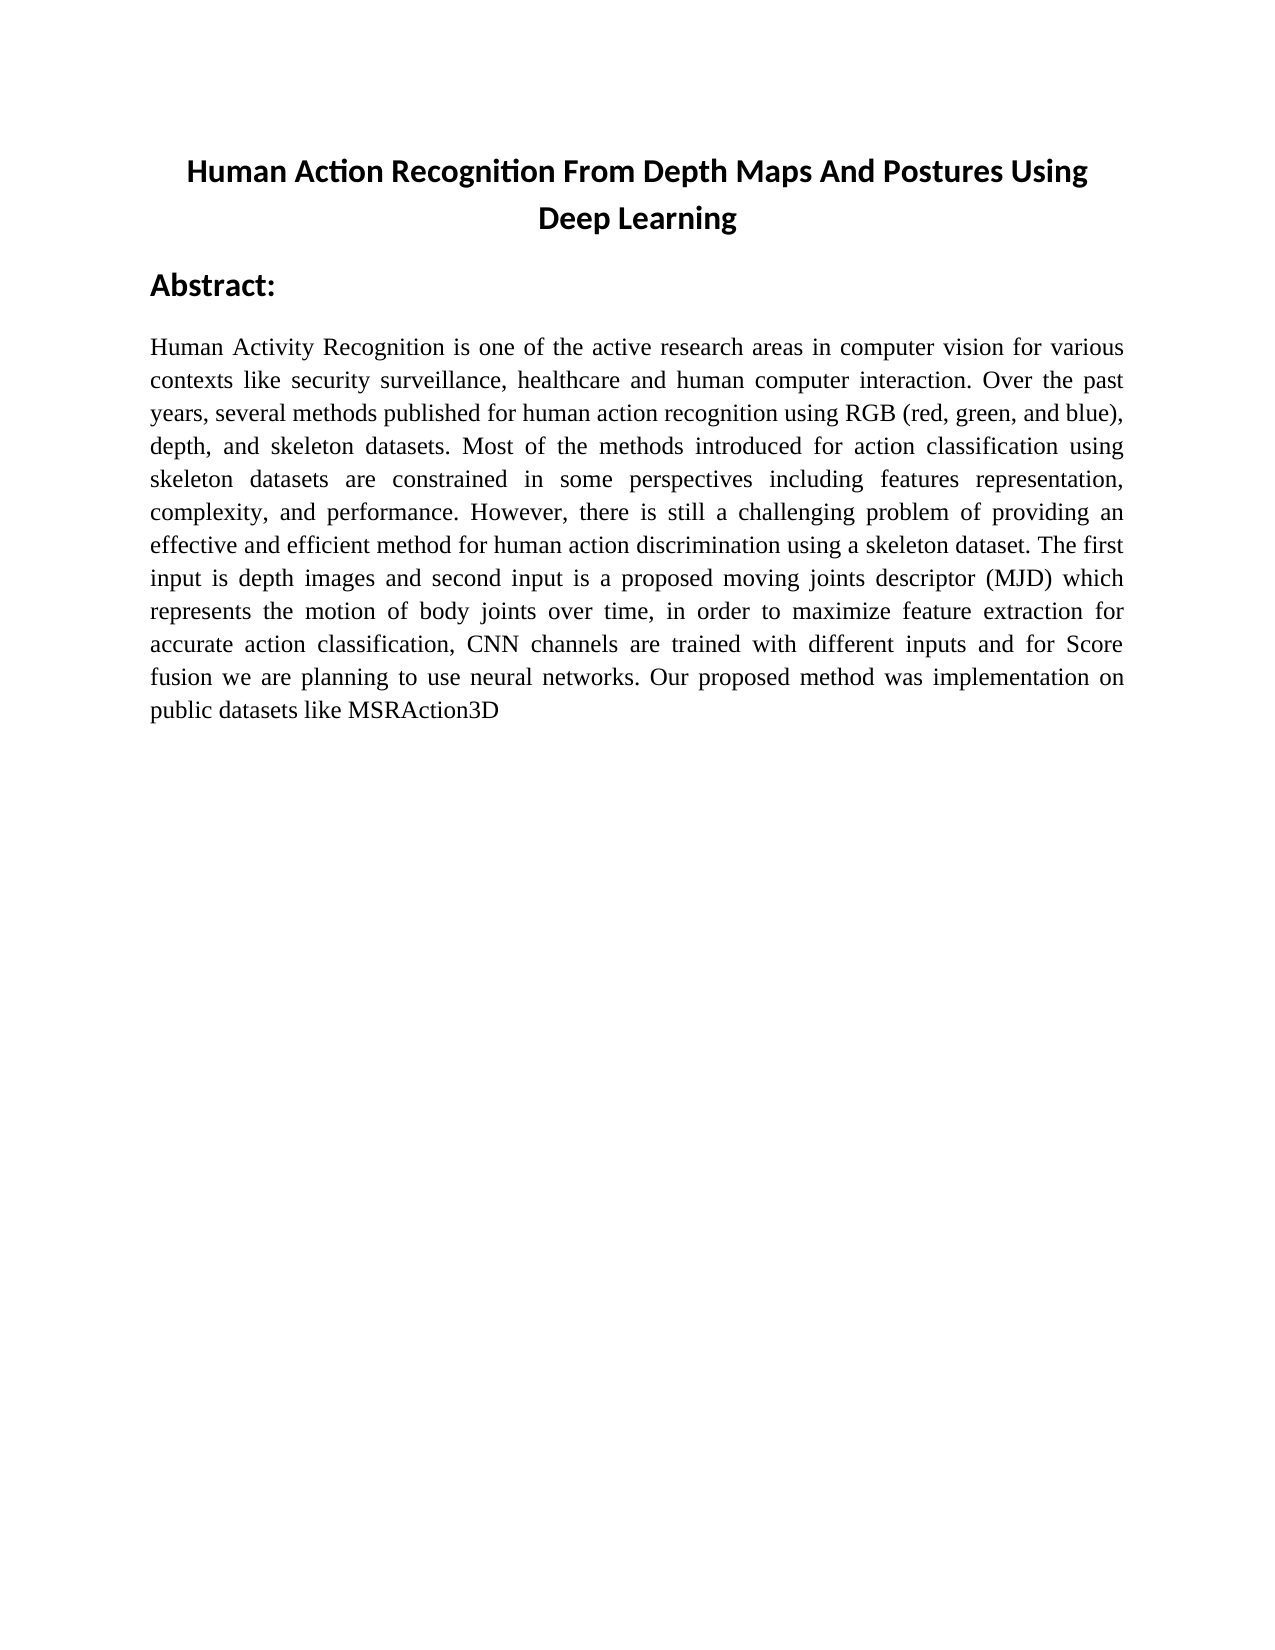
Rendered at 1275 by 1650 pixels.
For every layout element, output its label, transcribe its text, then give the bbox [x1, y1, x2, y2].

text Abstract: [150, 264, 1125, 305]
text Human Action Recognition From Depth Maps And Postures Using Deep Learning [150, 150, 1125, 237]
text Human Activity Recognition is one of the active research areas in computer vision for various contexts like security surveillance, healthcare and human computer interaction. Over the past years, several methods published for human action recognition using RGB (red, green, and blue), depth, and skeleton datasets. Most of the methods introduced for action classification using skeleton datasets are constrained in some perspectives including features representation, complexity, and performance. However, there is still a challenging problem of providing an effective and efficient method for human action discrimination using a skeleton dataset. The first input is depth images and second input is a proposed moving joints descriptor (MJD) which represents the motion of body joints over time, in order to maximize feature extraction for accurate action classification, CNN channels are trained with different inputs and for Score fusion we are planning to use neural networks. Our proposed method was implementation on public datasets like MSRAction3D [150, 332, 1125, 724]
